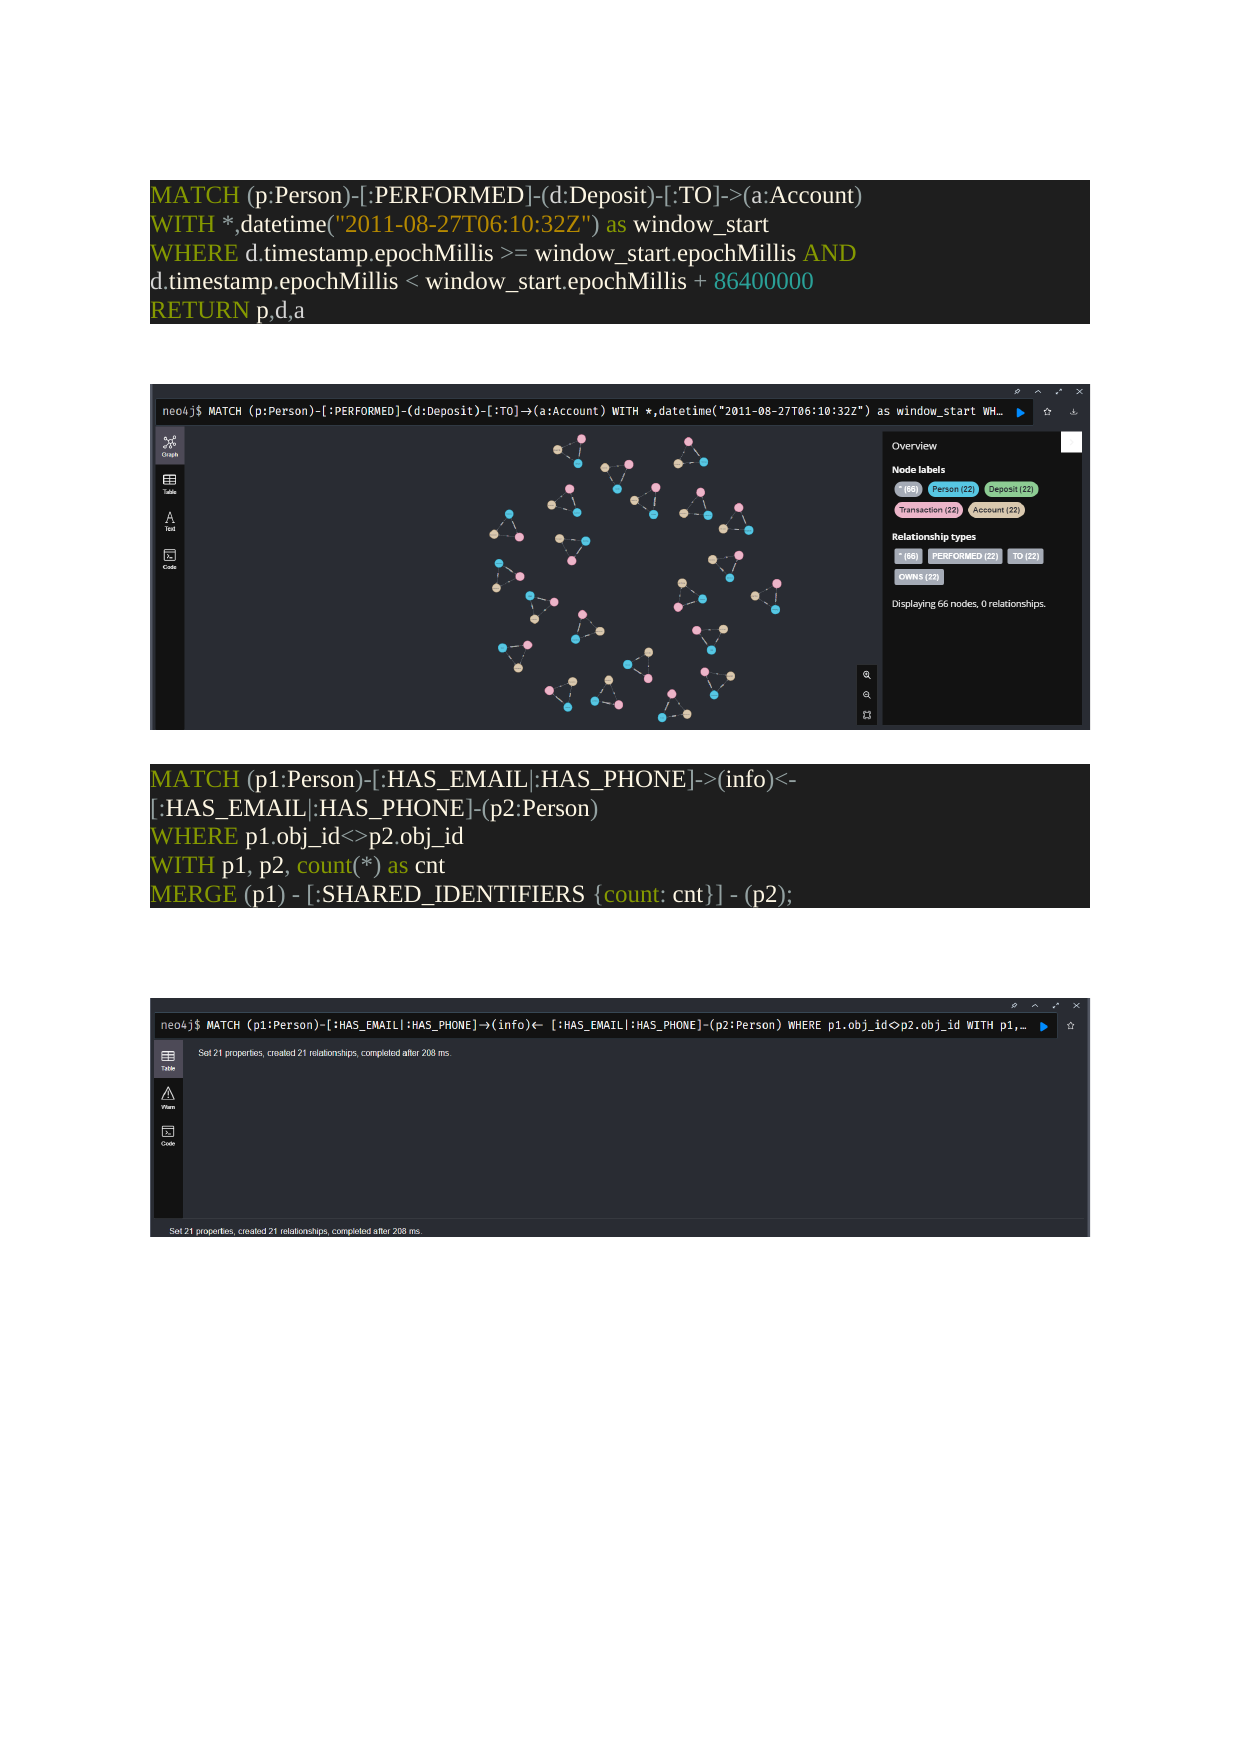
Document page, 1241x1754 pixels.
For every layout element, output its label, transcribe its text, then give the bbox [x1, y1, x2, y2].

text MATCH (p:Person)-[:PERFORMED]-(d:Deposit)-[:TO]->(a:Account) [150, 180, 1090, 209]
text MATCH (p1:Person)-[:HAS_EMAIL|:HAS_PHONE]->(info)<- [150, 764, 1090, 793]
text WHERE p1.obj_id<>p2.obj_id [150, 821, 1090, 850]
text WITH p1, p2, count(*) as cnt [150, 850, 1090, 879]
picture [150, 998, 1091, 1237]
text WHERE d.timestamp.epochMillis >= window_start.epochMillis AND [150, 238, 1090, 266]
text MERGE (p1) - [:SHARED_IDENTIFIERS {count: cnt}] - (p2); [150, 879, 1090, 908]
text [:HAS_EMAIL|:HAS_PHONE]-(p2:Person) [150, 793, 1090, 821]
text WITH *,datetime("2011-08-27T06:10:32Z") as window_start [150, 209, 1090, 238]
picture [150, 384, 1091, 730]
text RETURN p,d,a [150, 295, 1090, 324]
text d.timestamp.epochMillis < window_start.epochMillis + 86400000 [150, 266, 1090, 295]
